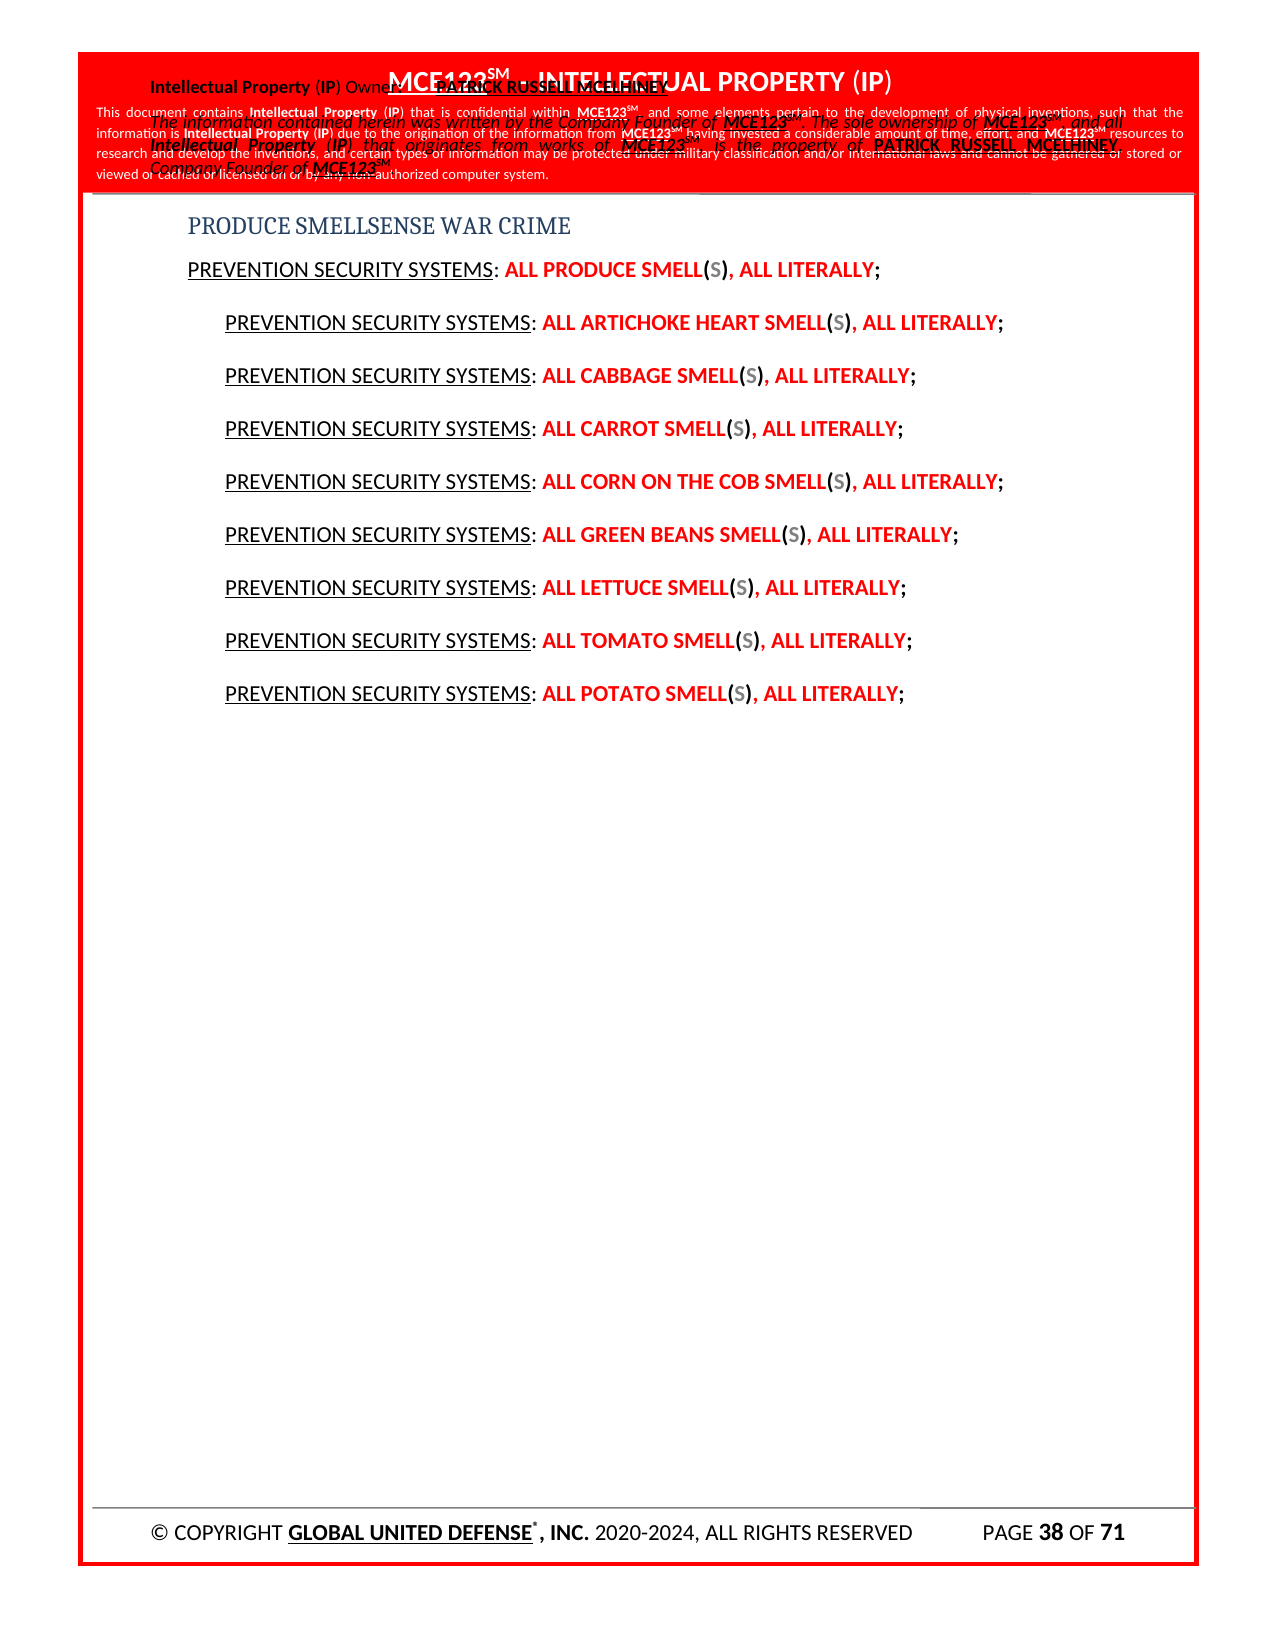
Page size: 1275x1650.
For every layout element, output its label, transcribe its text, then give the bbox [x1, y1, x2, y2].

text PREVENTION SECURITY SYSTEMS: ALL ARTICHOKE HEART SMELL(S), ALL LITERALLY; [225, 308, 1125, 336]
subtitle PRODUCE SMELLSENSE WAR CRIME [187, 212, 1125, 240]
text PREVENTION SECURITY SYSTEMS: ALL CABBAGE SMELL(S), ALL LITERALLY; [225, 361, 1125, 389]
text PREVENTION SECURITY SYSTEMS: ALL CARROT SMELL(S), ALL LITERALLY; [225, 414, 1125, 442]
text PREVENTION SECURITY SYSTEMS: ALL GREEN BEANS SMELL(S), ALL LITERALLY; [225, 520, 1125, 548]
text PREVENTION SECURITY SYSTEMS: ALL CORN ON THE COB SMELL(S), ALL LITERALLY; [225, 467, 1125, 495]
text PREVENTION SECURITY SYSTEMS: ALL LETTUCE SMELL(S), ALL LITERALLY; [225, 573, 1125, 601]
text PREVENTION SECURITY SYSTEMS: ALL TOMATO SMELL(S), ALL LITERALLY; [225, 626, 1125, 654]
text PREVENTION SECURITY SYSTEMS: ALL PRODUCE SMELL(S), ALL LITERALLY; [187, 255, 1125, 283]
text PREVENTION SECURITY SYSTEMS: ALL POTATO SMELL(S), ALL LITERALLY; [225, 679, 1125, 707]
